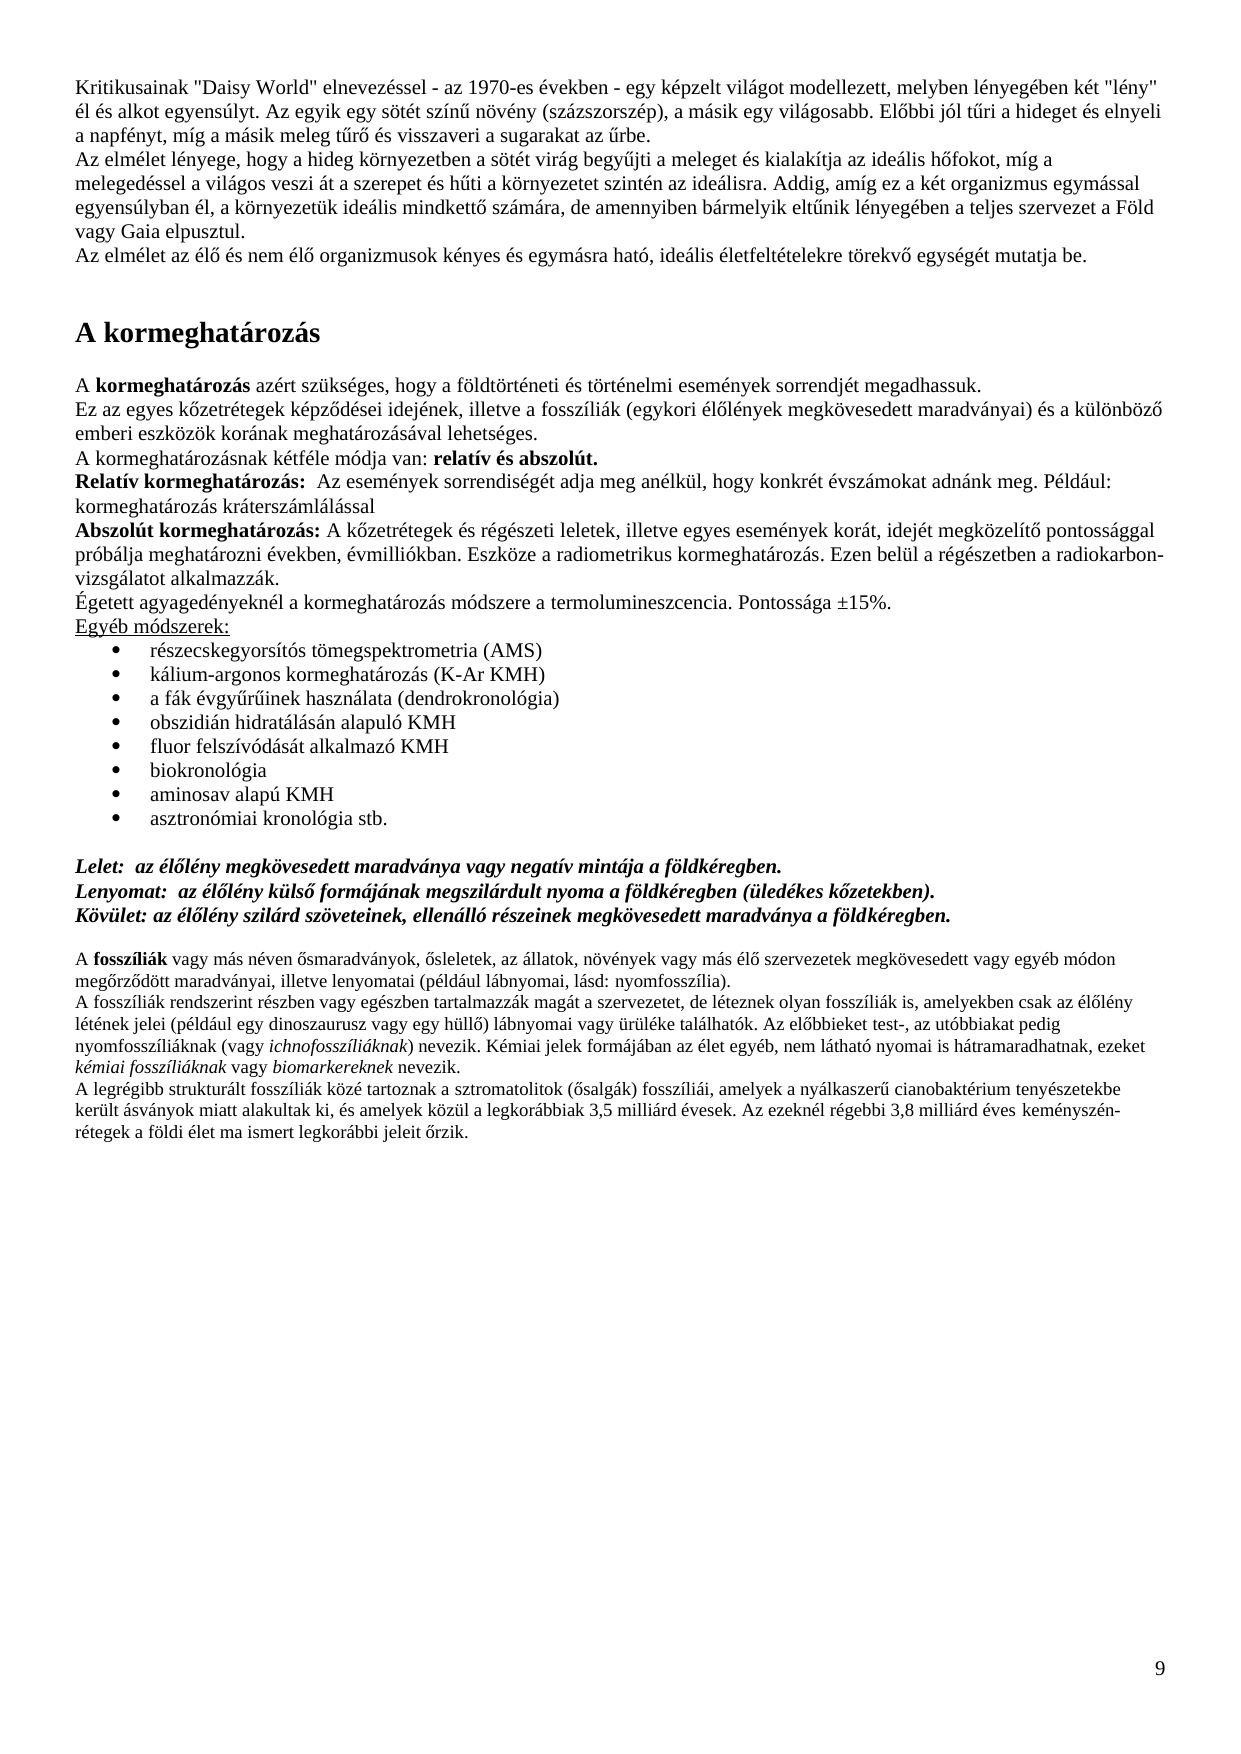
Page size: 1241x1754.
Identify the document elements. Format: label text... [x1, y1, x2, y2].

text Ez az egyes kőzetrétegek képződései idejének, illetve a fosszíliák (egykori élőlények megkövesedett maradványai) és a különböző emberi eszközök korának meghatározásával lehetséges. [75, 397, 1165, 445]
text Lenyomat: az élőlény külső formájának megszilárdult nyoma a földkéregben (üledékes kőzetekben). [75, 878, 1165, 903]
list fluor felszívódását alkalmazó KMH [112, 734, 1165, 758]
text A kormeghatározásnak kétféle módja van: relatív és abszolút. [75, 445, 1165, 469]
text Égetett agyagedényeknél a kormeghatározás módszere a termolumineszcencia. Pontossága ±15%. [75, 590, 1165, 614]
text Lelet: az élőlény megkövesedett maradványa vagy negatív mintája a földkéregben. [75, 854, 1165, 878]
list biokronológia [112, 758, 1165, 782]
text A legrégibb strukturált fosszíliák közé tartoznak a sztromatolitok (ősalgák) fosszíliái, amelyek a nyálkaszerű cianobaktérium tenyészetekbe került ásványok miatt alakultak ki, és amelyek közül a legkorábbiak 3,5 milliárd évesek. Az ezeknél régebbi 3,8 milliárd éves keményszén-rétegek a földi élet ma ismert legkorábbi jeleit őrzik. [75, 1078, 1165, 1142]
subtitle Relatív kormeghatározás: Az események sorrendiségét adja meg anélkül, hogy konkrét évszámokat adnánk meg. Például: kormeghatározás kráterszámlálással [75, 469, 1165, 518]
text Az elmélet az élő és nem élő organizmusok kényes és egymásra ható, ideális életfeltételekre törekvő egységét mutatja be. [75, 243, 1165, 267]
text A kormeghatározás azért szükséges, hogy a földtörténeti és történelmi események sorrendjét megadhassuk. [75, 373, 1165, 397]
list aminosav alapú KMH [112, 782, 1165, 806]
list részecskegyorsítós tömegspektrometria (AMS) [112, 638, 1165, 662]
text Az elmélet lényege, hogy a hideg környezetben a sötét virág begyűjti a meleget és kialakítja az ideális hőfokot, míg a melegedéssel a világos veszi át a szerepet és hűti a környezetet szintén az ideálisra. Addig, amíg ez a két organizmus egymással egyensúlyban él, a környezetük ideális mindkettő számára, de amennyiben bármelyik eltűnik lényegében a teljes szervezet a Föld vagy Gaia elpusztul. [75, 147, 1165, 243]
text A kormeghatározás [75, 316, 1165, 349]
text Egyéb módszerek: [75, 614, 1165, 638]
subtitle Abszolút kormeghatározás: A kőzetrétegek és régészeti leletek, illetve egyes események korát, idejét megközelítő pontossággal próbálja meghatározni években, évmilliókban. Eszköze a radiometrikus kormeghatározás. Ezen belül a régészetben a radiokarbon-vizsgálatot alkalmazzák. [75, 518, 1165, 590]
list asztronómiai kronológia stb. [112, 806, 1165, 830]
list kálium-argonos kormeghatározás (K-Ar KMH) [112, 662, 1165, 686]
text A fosszíliák vagy más néven ősmaradványok, ősleletek, az állatok, növények vagy más élő szervezetek megkövesedett vagy egyéb módon megőrződött maradványai, illetve lenyomatai (például lábnyomai, lásd: nyomfosszília). [75, 948, 1165, 991]
list obszidián hidratálásán alapuló KMH [112, 710, 1165, 734]
text Kövület: az élőlény szilárd szöveteinek, ellenálló részeinek megkövesedett maradványa a földkéregben. [75, 903, 1165, 927]
text A fosszíliák rendszerint részben vagy egészben tartalmazzák magát a szervezetet, de léteznek olyan fosszíliák is, amelyekben csak az élőlény létének jelei (például egy dinoszaurusz vagy egy hüllő) lábnyomai vagy ürüléke találhatók. Az előbbieket test-, az utóbbiakat pedig nyomfosszíliáknak (vagy ichnofosszíliáknak) nevezik. Kémiai jelek formájában az élet egyéb, nem látható nyomai is hátramaradhatnak, ezeket kémiai fosszíliáknak vagy biomarkereknek nevezik. [75, 991, 1165, 1078]
list a fák évgyűrűinek használata (dendrokronológia) [112, 686, 1165, 710]
text Kritikusainak "Daisy World" elnevezéssel - az 1970-es években - egy képzelt világot modellezett, melyben lényegében két "lény" él és alkot egyensúlyt. Az egyik egy sötét színű növény (százszorszép), a másik egy világosabb. Előbbi jól tűri a hideget és elnyeli a napfényt, míg a másik meleg tűrő és visszaveri a sugarakat az űrbe. [75, 75, 1165, 147]
